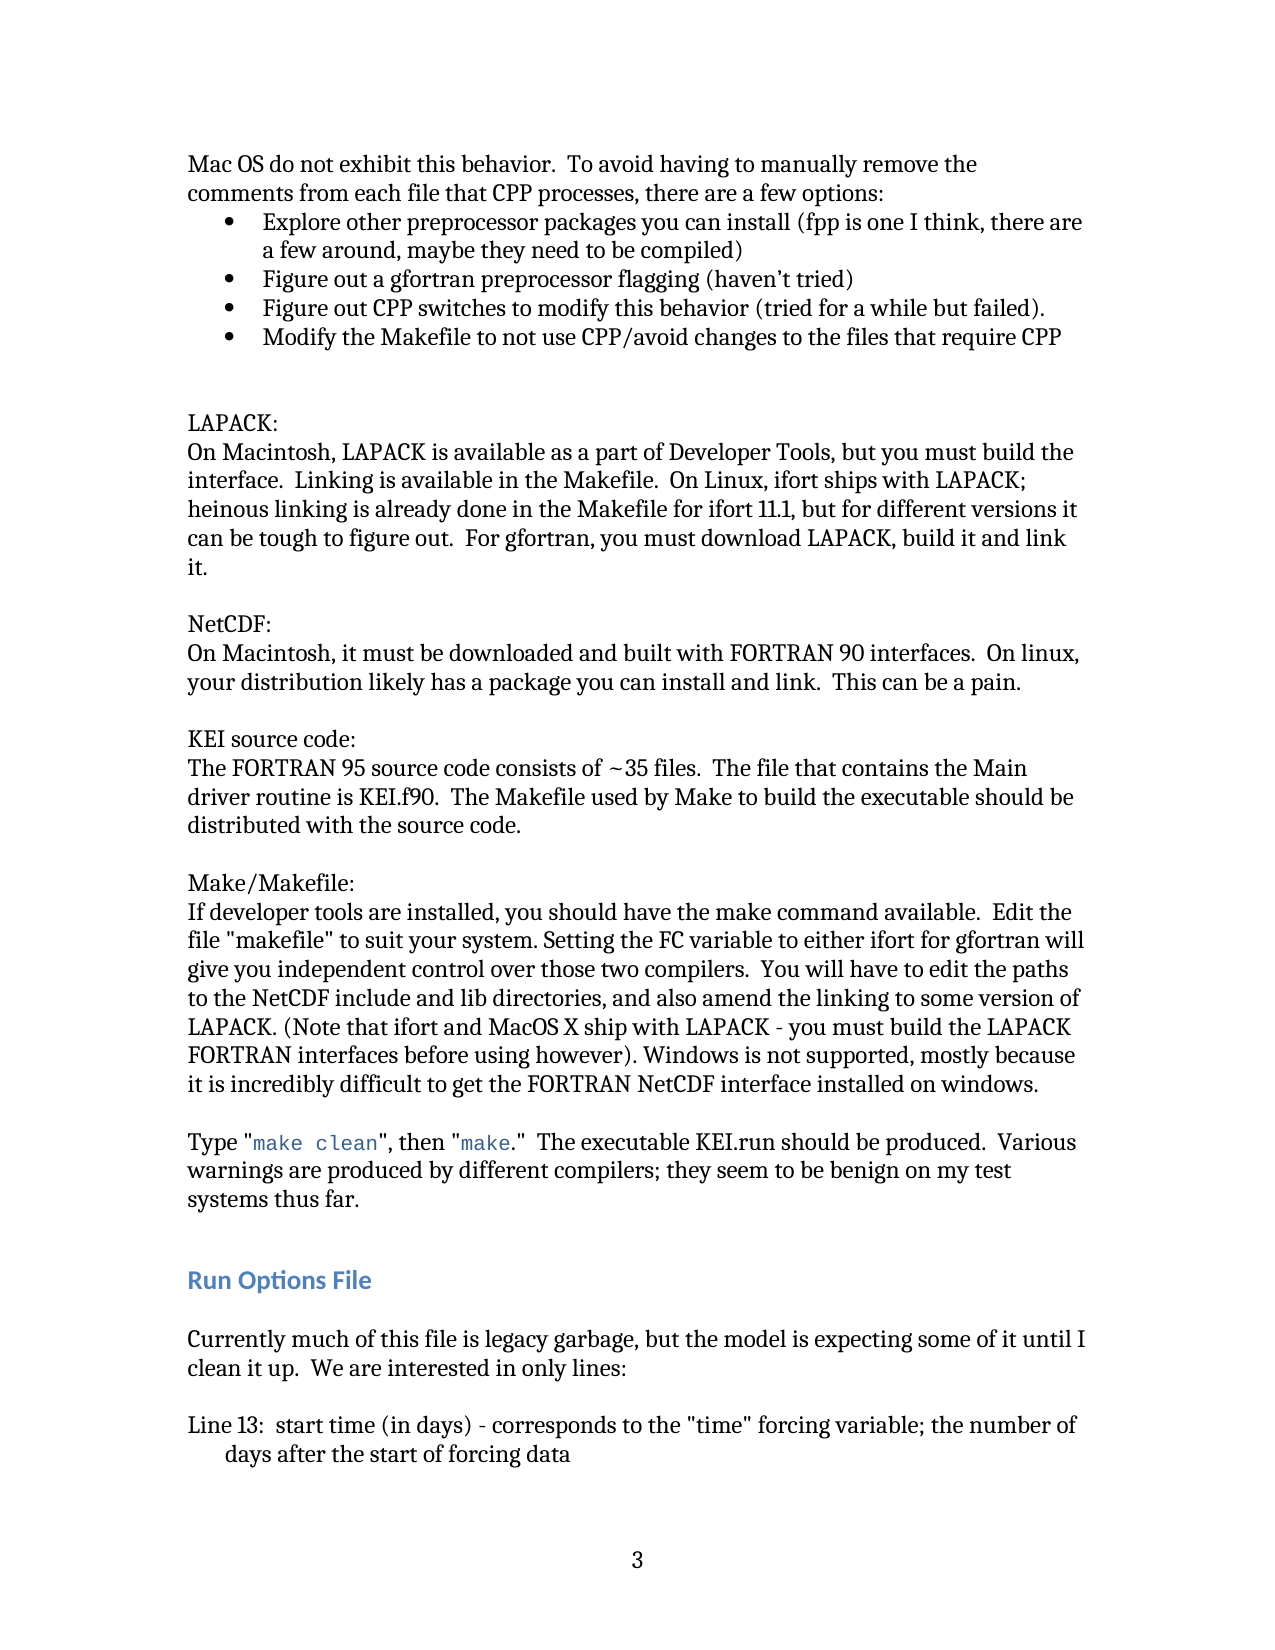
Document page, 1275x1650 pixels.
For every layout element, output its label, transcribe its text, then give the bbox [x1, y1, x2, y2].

subtitle Run Options File [187, 1263, 1087, 1296]
text On Macintosh, it must be downloaded and built with FORTRAN 90 interfaces. On linux, your distribution likely has a package you can install and link. This can be a pain. [187, 639, 1087, 696]
list Modify the Makefile to not use CPP/avoid changes to the files that require CPP [225, 322, 1087, 351]
text LAPACK: [187, 409, 1087, 437]
text Make/Makefile: [187, 869, 1087, 897]
text Line 13: start time (in days) - corresponds to the "time" forcing variable; the number of days after the start of forcing data [187, 1411, 1087, 1469]
text Currently much of this file is legacy garbage, but the model is expecting some of it until I clean it up. We are interested in only lines: [187, 1325, 1087, 1383]
text If developer tools are installed, you should have the make command available. Edit the file "makefile" to suit your system. Setting the FC variable to either ifort for gfortran will give you independent control over those two compilers. You will have to edit the paths to the NetCDF include and lib directories, and also amend the linking to some version of LAPACK. (Note that ifort and MacOS X ship with LAPACK - you must build the LAPACK FORTRAN interfaces before using however). Windows is not supported, mostly because it is incredibly difficult to get the FORTRAN NetCDF interface installed on windows. [187, 897, 1087, 1099]
list Explore other preprocessor packages you can install (fpp is one I think, there are a few around, maybe they need to be compiled) [225, 207, 1087, 265]
text NetCDF: [187, 610, 1087, 639]
list Figure out a gfortran preprocessor flagging (haven’t tried) [225, 265, 1087, 294]
text Type "make clean", then "make." The executable KEI.run should be produced. Various warnings are produced by different compilers; they seem to be benign on my test systems thus far. [187, 1127, 1087, 1214]
text The FORTRAN 95 source code consists of ~35 files. The file that contains the Main driver routine is KEI.f90. The Makefile used by Make to build the executable should be distributed with the source code. [187, 754, 1087, 840]
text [187, 150, 1087, 207]
text KEI source code: [187, 725, 1087, 754]
text On Macintosh, LAPACK is available as a part of Developer Tools, but you must build the interface. Linking is available in the Makefile. On Linux, ifort ships with LAPACK; heinous linking is already done in the Makefile for ifort 11.1, but for different versions it can be tough to figure out. For gfortran, you must download LAPACK, build it and link it. [187, 437, 1087, 581]
list Figure out CPP switches to modify this behavior (tried for a while but failed). [225, 294, 1087, 322]
